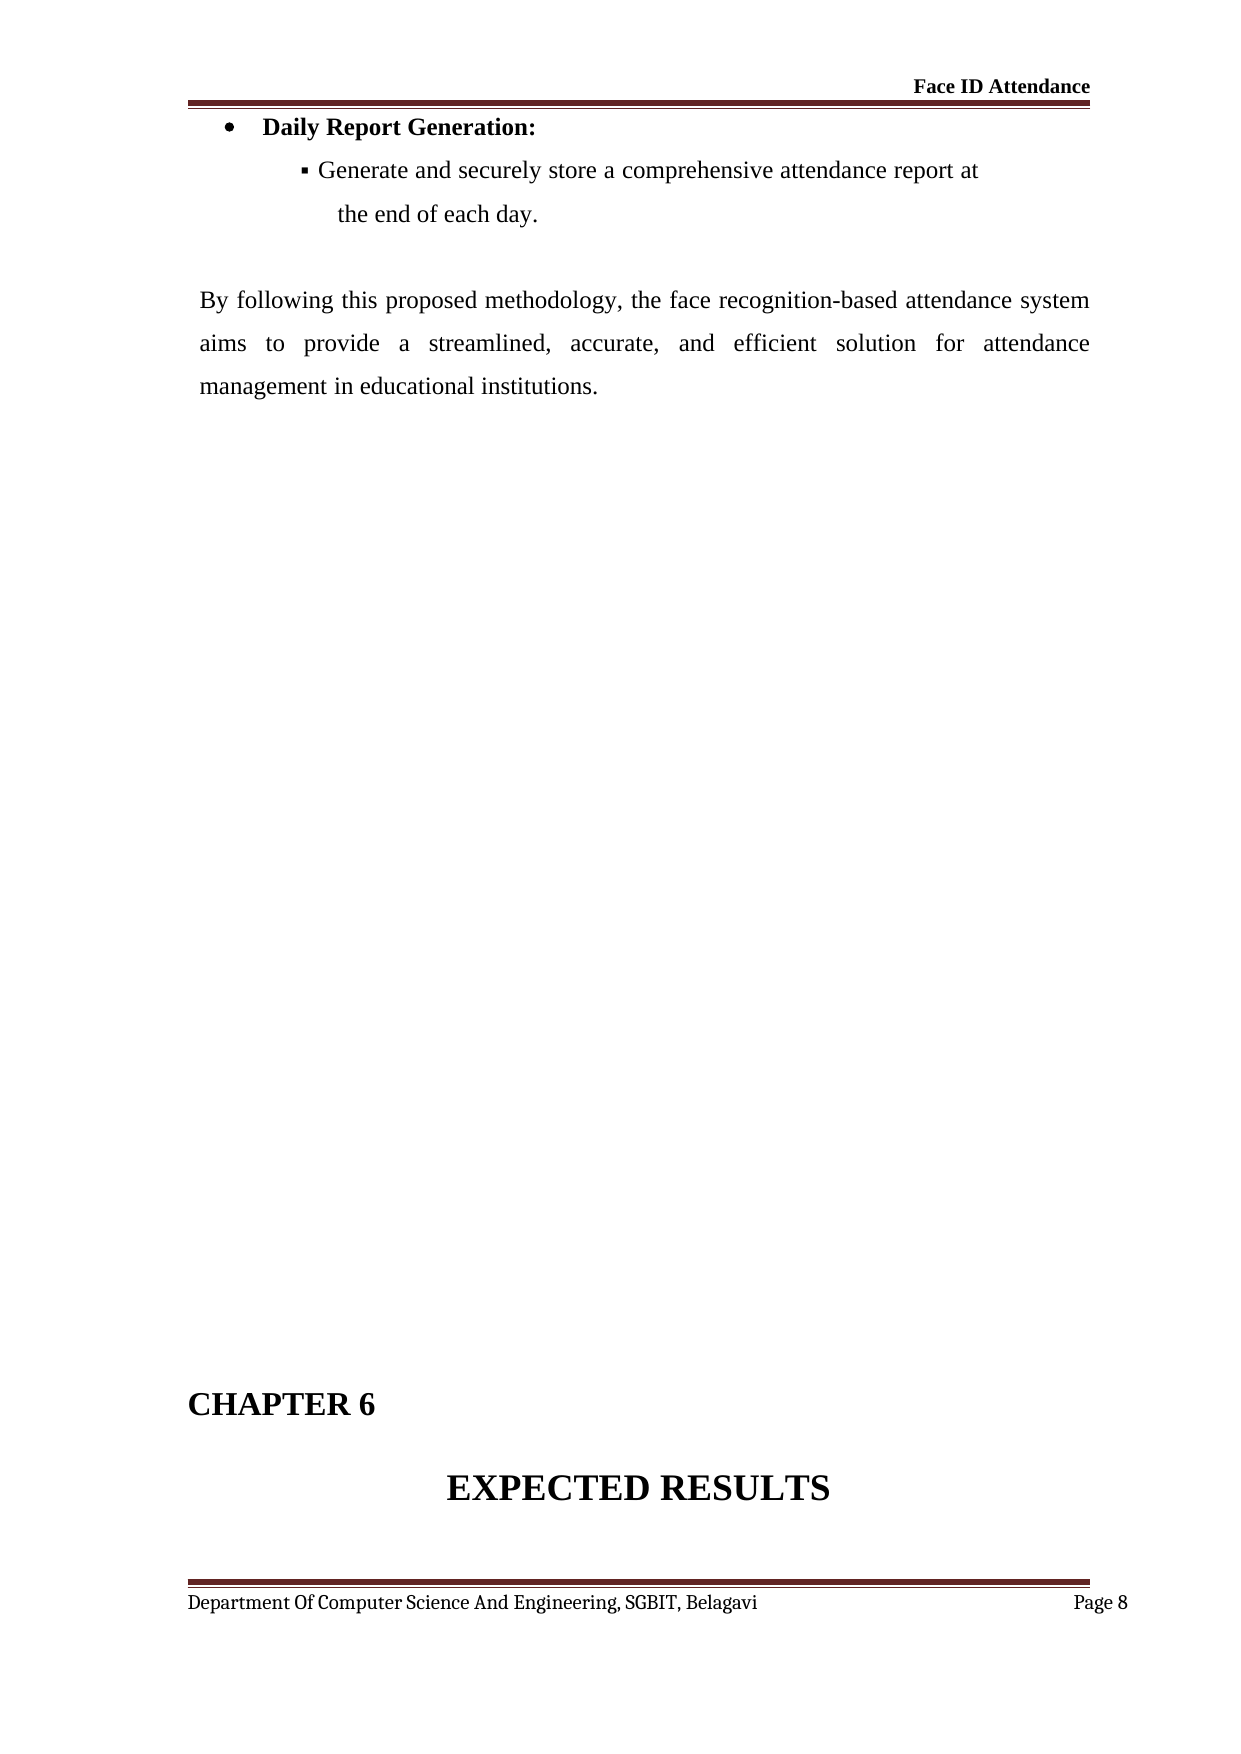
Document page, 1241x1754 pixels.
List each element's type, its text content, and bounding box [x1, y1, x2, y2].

text CHAPTER 6 [187, 1384, 1089, 1422]
text By following this proposed methodology, the face recognition-based attendance system aims to provide a streamlined, accurate, and efficient solution for attendance management in educational institutions. [199, 285, 1090, 400]
list Generate and securely store a comprehensive attendance report at the end of each day. [300, 156, 979, 227]
text EXPECTED RESULTS [187, 1465, 1089, 1508]
list Daily Report Generation: [225, 112, 979, 141]
